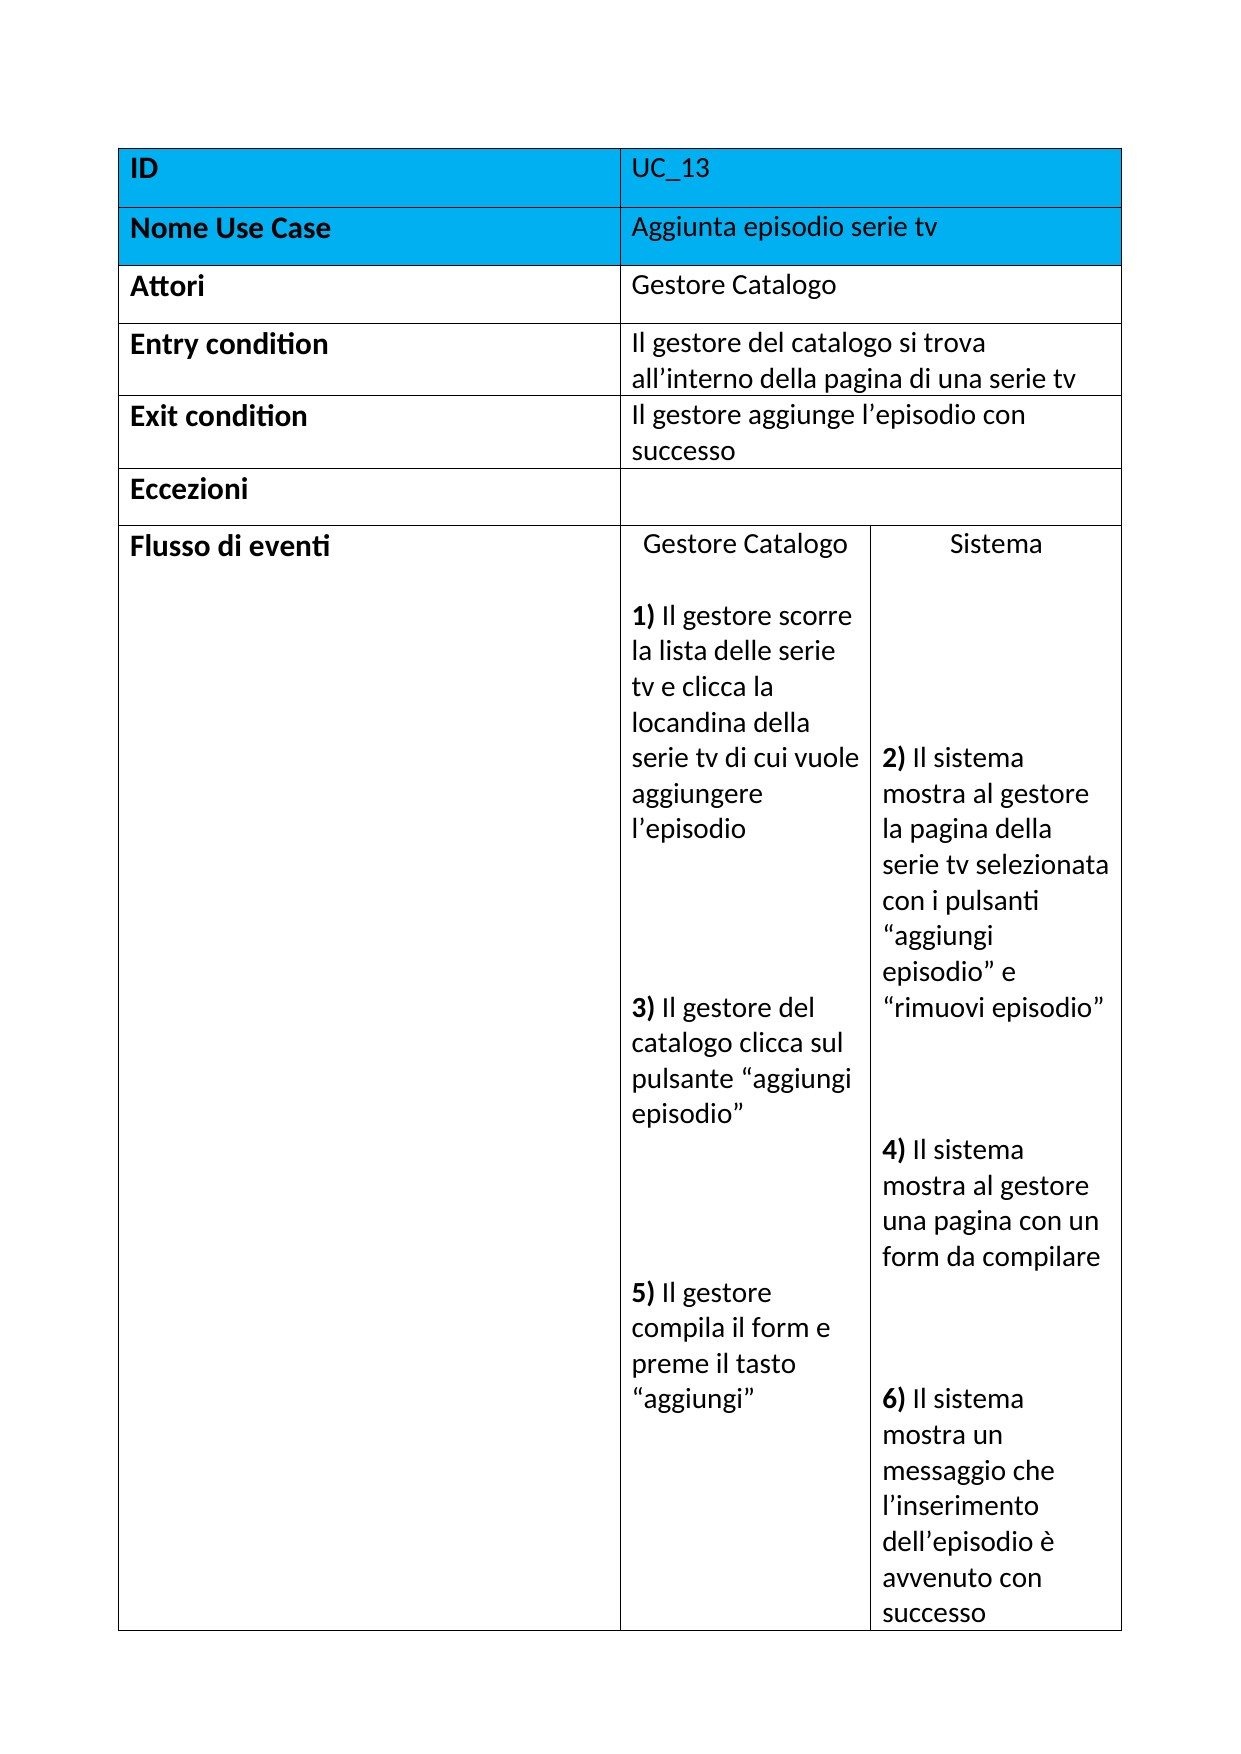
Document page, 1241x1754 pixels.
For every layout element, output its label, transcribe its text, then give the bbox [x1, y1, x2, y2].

table_cell Flusso di eventi [119, 526, 620, 1630]
table_cell Aggiunta episodio serie tv [621, 208, 1121, 265]
table_cell Exit condition [119, 396, 620, 468]
table_cell Sistema 2) Il sistema mostra al gestore la pagina della serie tv selezionata con i pulsanti “aggiungi episodio” e “rimuovi episodio” 4) Il sistema mostra al gestore una pagina con un form da compilare 6) Il sistema mostra un messaggio che l’inserimento dell’episodio è avvenuto con successo [871, 526, 1121, 1630]
table_cell Attori [119, 266, 620, 323]
table_cell Entry condition [119, 324, 620, 395]
table_cell Nome Use Case [119, 208, 620, 265]
table_cell Gestore Catalogo [621, 266, 1121, 323]
table_cell Il gestore aggiunge l’episodio con successo [621, 396, 1121, 468]
table_header UC_13 [621, 149, 1121, 207]
table_cell [621, 469, 1121, 524]
table_header ID [119, 149, 620, 207]
table_cell Eccezioni [119, 469, 620, 524]
table_cell Il gestore del catalogo si trova all’interno della pagina di una serie tv [621, 324, 1121, 395]
table_cell Gestore Catalogo 1) Il gestore scorre la lista delle serie tv e clicca la locandina della serie tv di cui vuole aggiungere l’episodio 3) Il gestore del catalogo clicca sul pulsante “aggiungi episodio” 5) Il gestore compila il form e preme il tasto “aggiungi” [621, 526, 870, 1630]
